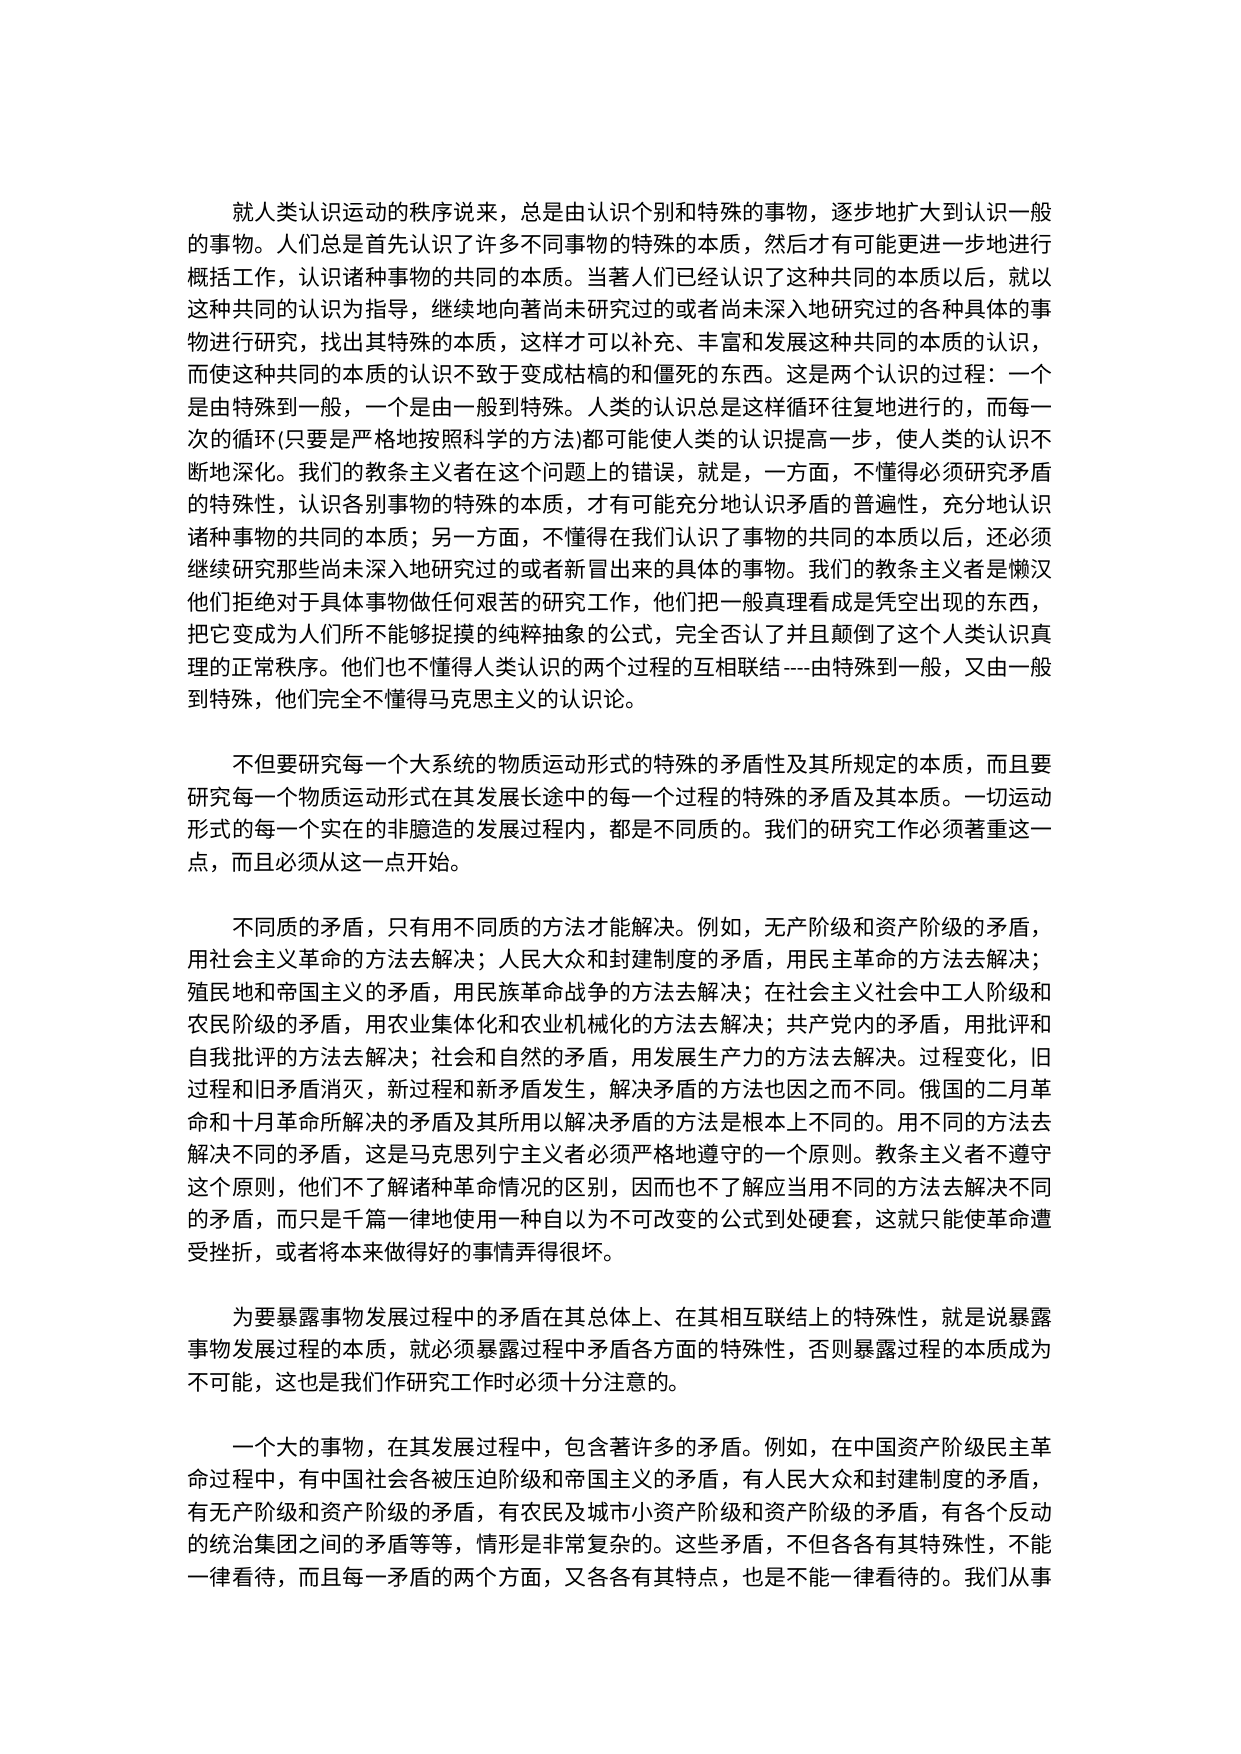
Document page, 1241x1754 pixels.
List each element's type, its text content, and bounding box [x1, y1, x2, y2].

text 为要暴露事物发展过程中的矛盾在其总体上、在其相互联结上的特殊性，就是说暴露事物发展过程的本质，就必须暴露过程中矛盾各方面的特殊性，否则暴露过程的本质成为不可能，这也是我们作研究工作时必须十分注意的。 [187, 1299, 1053, 1397]
text 不但要研究每一个大系统的物质运动形式的特殊的矛盾性及其所规定的本质，而且要研究每一个物质运动形式在其发展长途中的每一个过程的特殊的矛盾及其本质。一切运动形式的每一个实在的非臆造的发展过程内，都是不同质的。我们的研究工作必须著重这一点，而且必须从这一点开始。 [187, 747, 1053, 877]
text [187, 1429, 1053, 1592]
text 不同质的矛盾，只有用不同质的方法才能解决。例如，无产阶级和资产阶级的矛盾，用社会主义革命的方法去解决；人民大众和封建制度的矛盾，用民主革命的方法去解决；殖民地和帝国主义的矛盾，用民族革命战争的方法去解决；在社会主义社会中工人阶级和农民阶级的矛盾，用农业集体化和农业机械化的方法去解决；共产党内的矛盾，用批评和自我批评的方法去解决；社会和自然的矛盾，用发展生产力的方法去解决。过程变化，旧过程和旧矛盾消灭，新过程和新矛盾发生，解决矛盾的方法也因之而不同。俄国的二月革命和十月革命所解决的矛盾及其所用以解决矛盾的方法是根本上不同的。用不同的方法去解决不同的矛盾，这是马克思列宁主义者必须严格地遵守的一个原则。教条主义者不遵守这个原则，他们不了解诸种革命情况的区别，因而也不了解应当用不同的方法去解决不同的矛盾，而只是千篇一律地使用一种自以为不可改变的公式到处硬套，这就只能使革命遭受挫折，或者将本来做得好的事情弄得很坏。 [187, 909, 1053, 1267]
text 就人类认识运动的秩序说来，总是由认识个别和特殊的事物，逐步地扩大到认识一般的事物。人们总是首先认识了许多不同事物的特殊的本质，然后才有可能更进一步地进行概括工作，认识诸种事物的共同的本质。当著人们已经认识了这种共同的本质以后，就以这种共同的认识为指导，继续地向著尚未研究过的或者尚未深入地研究过的各种具体的事物进行研究，找出其特殊的本质，这样才可以补充、丰富和发展这种共同的本质的认识，而使这种共同的本质的认识不致于变成枯槁的和僵死的东西。这是两个认识的过程：一个是由特殊到一般，一个是由一般到特殊。人类的认识总是这样循环往复地进行的，而每一次的循环(只要是严格地按照科学的方法)都可能使人类的认识提高一步，使人类的认识不断地深化。我们的教条主义者在这个问题上的错误，就是，一方面，不懂得必须研究矛盾的特殊性，认识各别事物的特殊的本质，才有可能充分地认识矛盾的普遍性，充分地认识诸种事物的共同的本质；另一方面，不懂得在我们认识了事物的共同的本质以后，还必须继续研究那些尚未深入地研究过的或者新冒出来的具体的事物。我们的教条主义者是懒汉，他们拒绝对于具体事物做任何艰苦的研究工作，他们把一般真理看成是凭空出现的东西，把它变成为人们所不能够捉摸的纯粹抽象的公式，完全否认了并且颠倒了这个人类认识真理的正常秩序。他们也不懂得人类认识的两个过程的互相联结----由特殊到一般，又由一般到特殊，他们完全不懂得马克思主义的认识论。 [187, 194, 1053, 714]
